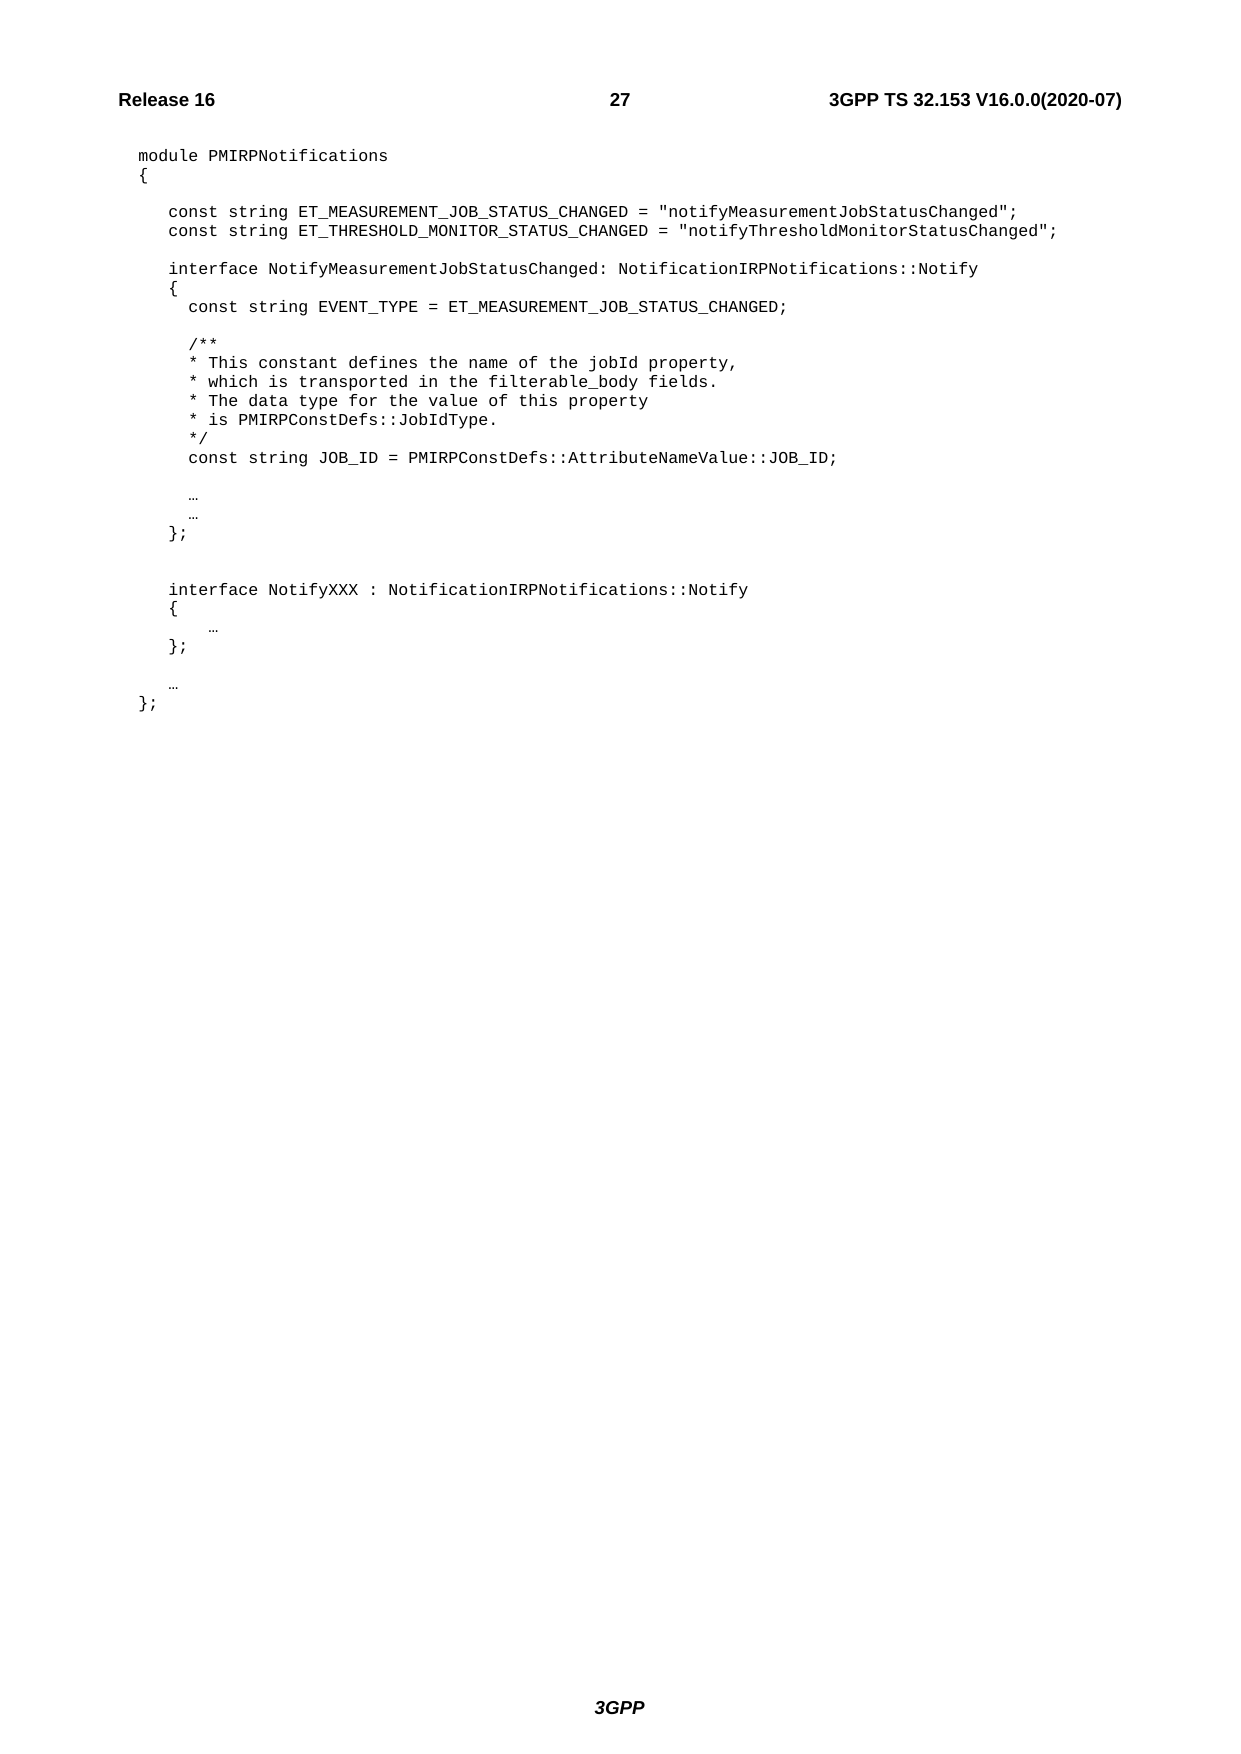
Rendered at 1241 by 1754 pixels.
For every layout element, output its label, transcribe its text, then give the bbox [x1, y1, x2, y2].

text * This constant defines the name of the jobId property, [118, 355, 1122, 374]
text */ [118, 430, 1122, 449]
text … [118, 506, 1122, 524]
text }; [118, 638, 1122, 657]
text module PMIRPNotifications [118, 147, 1122, 166]
text … [118, 675, 1122, 694]
text /** [118, 336, 1122, 355]
text * The data type for the value of this property [118, 393, 1122, 411]
text * which is transported in the filterable_body fields. [118, 374, 1122, 393]
text * is PMIRPConstDefs::JobIdType. [118, 411, 1122, 430]
text }; [118, 524, 1122, 543]
text interface NotifyXXX : NotificationIRPNotifications::Notify [118, 581, 1122, 600]
text { [118, 279, 1122, 298]
text interface NotifyMeasurementJobStatusChanged: NotificationIRPNotifications::Notify [118, 261, 1122, 279]
text }; [118, 694, 1122, 713]
text { [118, 166, 1122, 185]
text … [118, 487, 1122, 506]
text const string ET_MEASUREMENT_JOB_STATUS_CHANGED = "notifyMeasurementJobStatusChanged"; [118, 204, 1122, 223]
text { [118, 600, 1122, 619]
text const string EVENT_TYPE = ET_MEASUREMENT_JOB_STATUS_CHANGED; [118, 298, 1122, 317]
text const string ET_THRESHOLD_MONITOR_STATUS_CHANGED = "notifyThresholdMonitorStatusChanged"; [118, 223, 1122, 242]
text … [118, 619, 1122, 638]
text const string JOB_ID = PMIRPConstDefs::AttributeNameValue::JOB_ID; [118, 449, 1122, 468]
